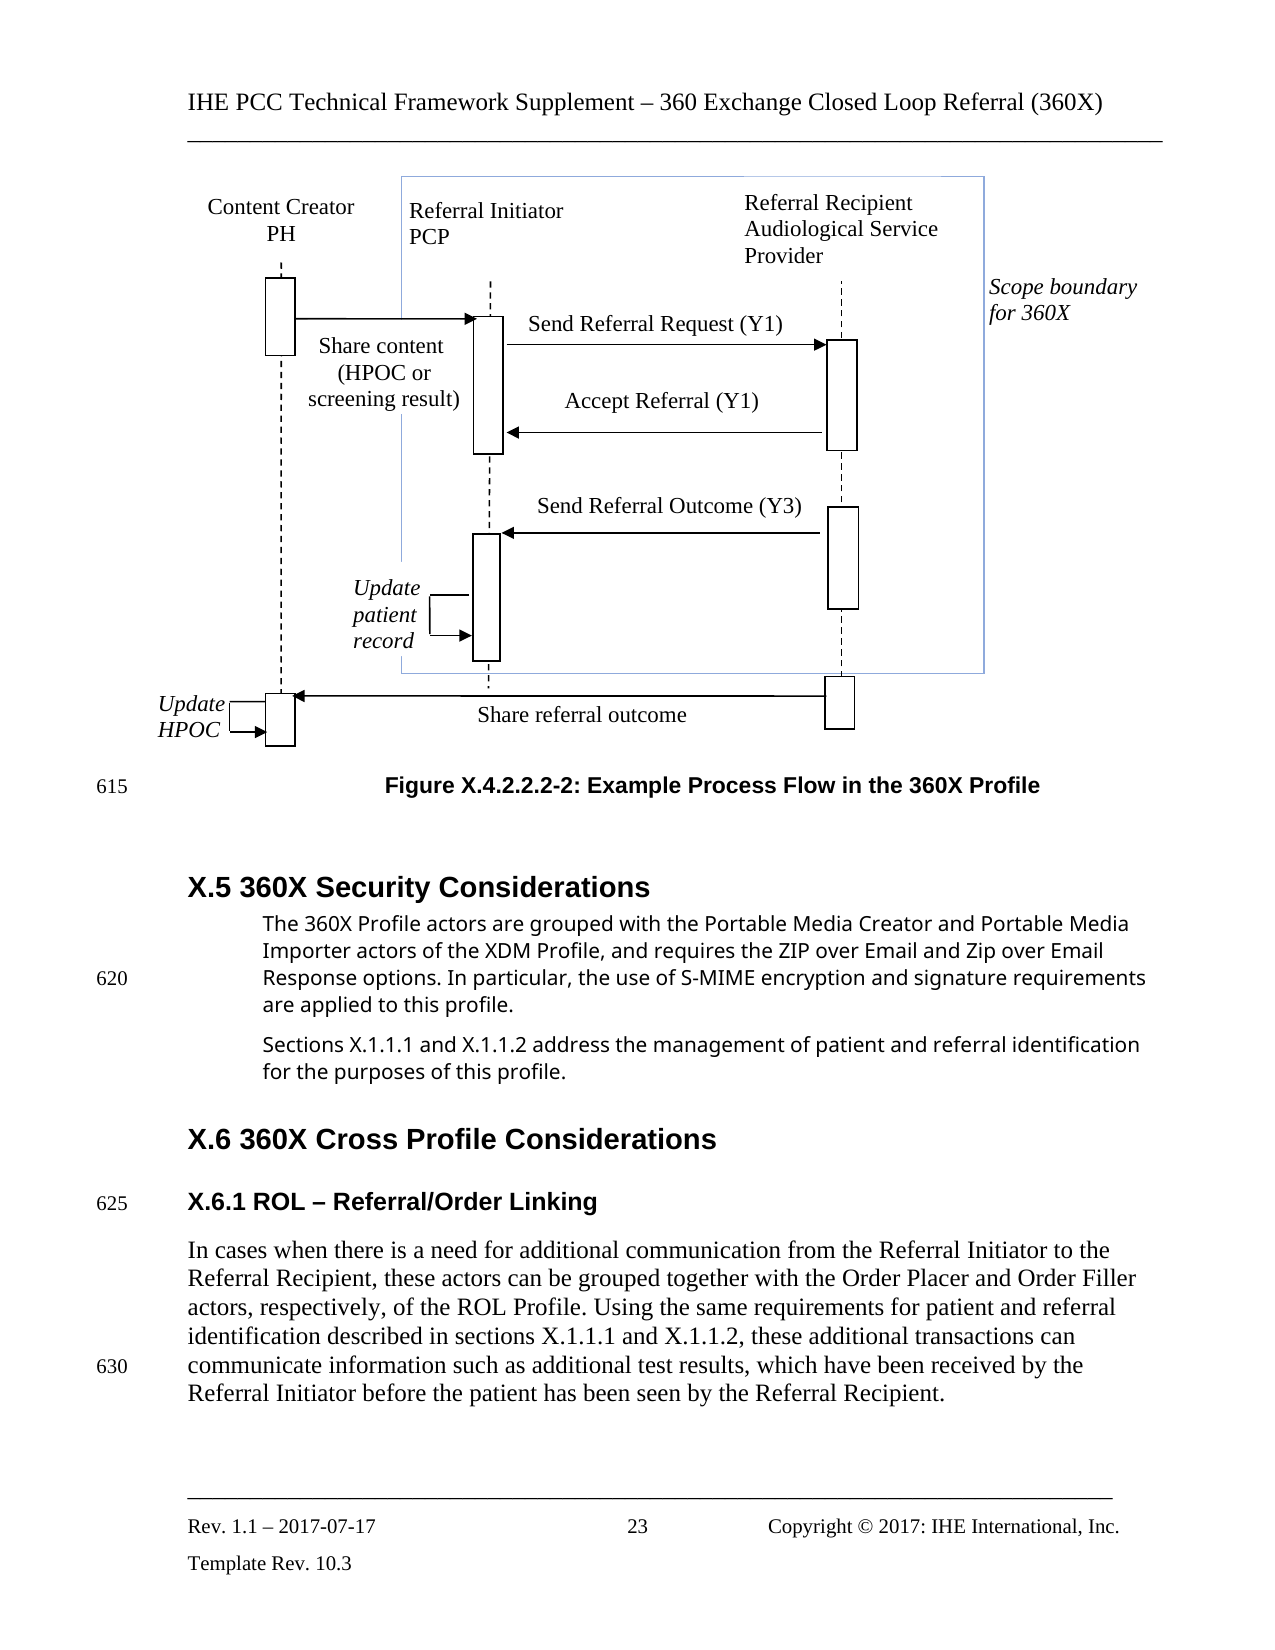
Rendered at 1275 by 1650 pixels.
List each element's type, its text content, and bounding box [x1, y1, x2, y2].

text In cases when there is a need for additional communication from the Referral Initiator to the Referral Recipient, these actors can be grouped together with the Order Placer and Order Filler actors, respectively, of the ROL Profile. Using the same requirements for patient and referral identification described in sections X.1.1.1 and X.1.1.2, these additional transactions can communicate information such as additional test results, which have been received by the Referral Initiator before the patient has been seen by the Referral Recipient. [187, 1235, 1162, 1407]
text The 360X Profile actors are grouped with the Portable Media Creator and Portable Media Importer actors of the XDM Profile, and requires the ZIP over Email and Zip over Email Response options. In particular, the use of S-MIME encryption and signature requirements are applied to this profile. [262, 910, 1162, 1018]
subtitle X.6.1 ROL – Referral/Order Linking [187, 1187, 1162, 1216]
title Figure X.4.2.2.2-2: Example Process Flow in the 360X Profile [262, 772, 1162, 799]
text Sections X.1.1.1 and X.1.1.2 address the management of patient and referral identification for the purposes of this profile. [262, 1031, 1162, 1085]
subtitle X.6 360X Cross Profile Considerations [187, 1122, 1162, 1156]
subtitle X.5 360X Security Considerations [187, 870, 1162, 904]
